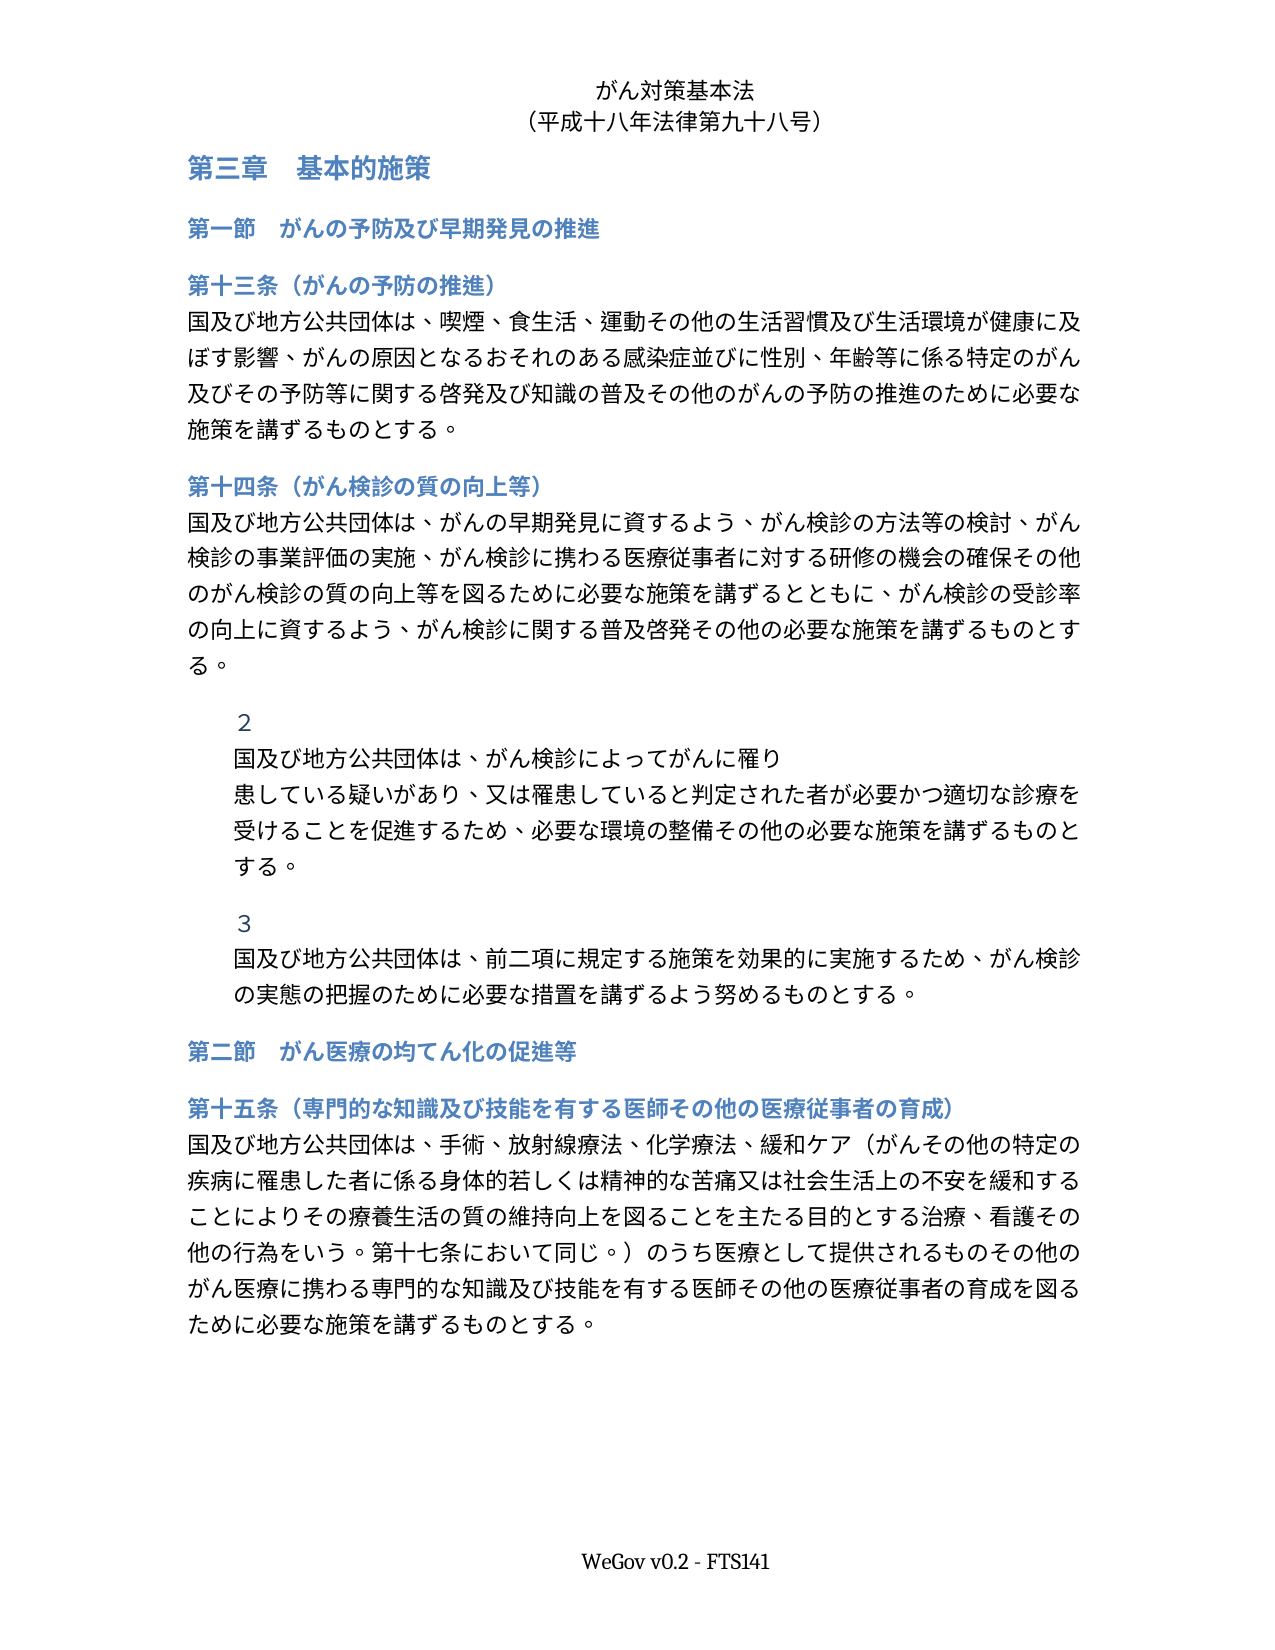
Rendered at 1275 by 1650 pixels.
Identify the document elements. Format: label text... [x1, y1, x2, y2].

text 国及び地方公共団体は、がんの早期発見に資するよう、がん検診の方法等の検討、がん検診の事業評価の実施、がん検診に携わる医療従事者に対する研修の機会の確保その他のがん検診の質の向上等を図るために必要な施策を講ずるとともに、がん検診の受診率の向上に資するよう、がん検診に関する普及啓発その他の必要な施策を講ずるものとする。 [187, 506, 1087, 681]
subtitle 第十五条（専門的な知識及び技能を有する医師その他の医療従事者の育成） [187, 1093, 1087, 1124]
subtitle 第十三条（がんの予防の推進） [187, 270, 1087, 301]
subtitle ２ [233, 707, 1087, 738]
text 国及び地方公共団体は、がん検診によってがんに罹り 患している疑いがあり、又は罹患していると判定された者が必要かつ適切な診療を受けることを促進するため、必要な環境の整備その他の必要な施策を講ずるものとする。 [233, 743, 1087, 882]
subtitle 第十四条（がん検診の質の向上等） [187, 471, 1087, 502]
subtitle 第三章 基本的施策 [187, 150, 1087, 187]
text 国及び地方公共団体は、喫煙、食生活、運動その他の生活習慣及び生活環境が健康に及ぼす影響、がんの原因となるおそれのある感染症並びに性別、年齢等に係る特定のがん及びその予防等に関する啓発及び知識の普及その他のがんの予防の推進のために必要な施策を講ずるものとする。 [187, 306, 1087, 445]
subtitle 第二節 がん医療の均てん化の促進等 [187, 1036, 1087, 1067]
subtitle 第一節 がんの予防及び早期発見の推進 [187, 213, 1087, 244]
text 国及び地方公共団体は、手術、放射線療法、化学療法、緩和ケア（がんその他の特定の疾病に罹患した者に係る身体的若しくは精神的な苦痛又は社会生活上の不安を緩和することによりその療養生活の質の維持向上を図ることを主たる目的とする治療、看護その他の行為をいう。第十七条において同じ。）のうち医療として提供されるものその他のがん医療に携わる専門的な知識及び技能を有する医師その他の医療従事者の育成を図るために必要な施策を講ずるものとする。 [187, 1129, 1087, 1340]
subtitle ３ [233, 907, 1087, 939]
text 国及び地方公共団体は、前二項に規定する施策を効果的に実施するため、がん検診の実態の把握のために必要な措置を講ずるよう努めるものとする。 [233, 943, 1087, 1011]
